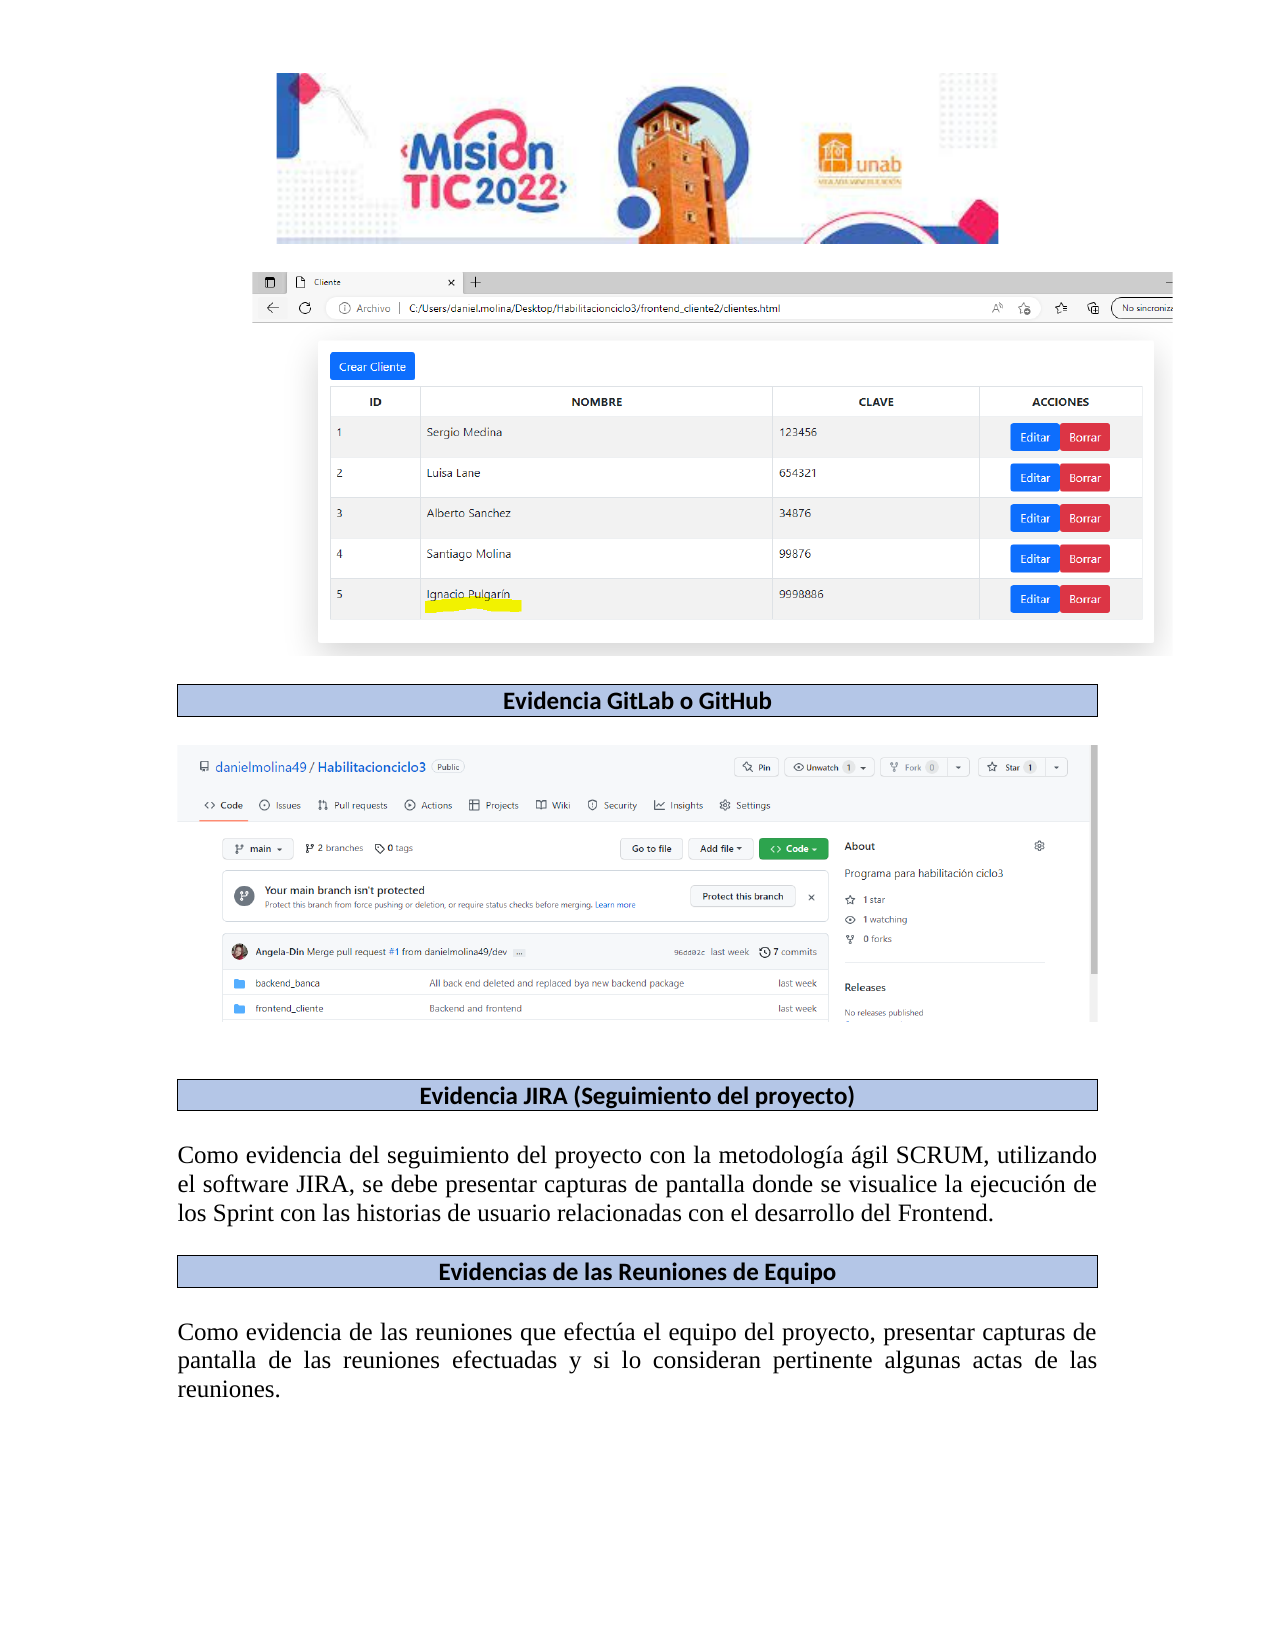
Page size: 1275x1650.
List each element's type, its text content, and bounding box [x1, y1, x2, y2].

text Como evidencia del seguimiento del proyecto con la metodología ágil SCRUM, utilizando el software JIRA, se debe presentar capturas de pantalla donde se visualice la ejecución de los Sprint con las historias de usuario relacionadas con el desarrollo del Frontend. [177, 1140, 1098, 1226]
table_header Evidencia JIRA (Seguimiento del proyecto) [178, 1080, 1097, 1110]
table_header Evidencias de las Reuniones de Equipo [178, 1256, 1097, 1287]
picture [252, 272, 1173, 656]
text Como evidencia de las reuniones que efectúa el equipo del proyecto, presentar capturas de pantalla de las reuniones efectuadas y si lo consideran pertinente algunas actas de las reuniones. [177, 1317, 1098, 1403]
picture [177, 745, 1098, 1022]
table_header Evidencia GitLab o GitHub [178, 685, 1097, 716]
picture [276, 73, 999, 244]
